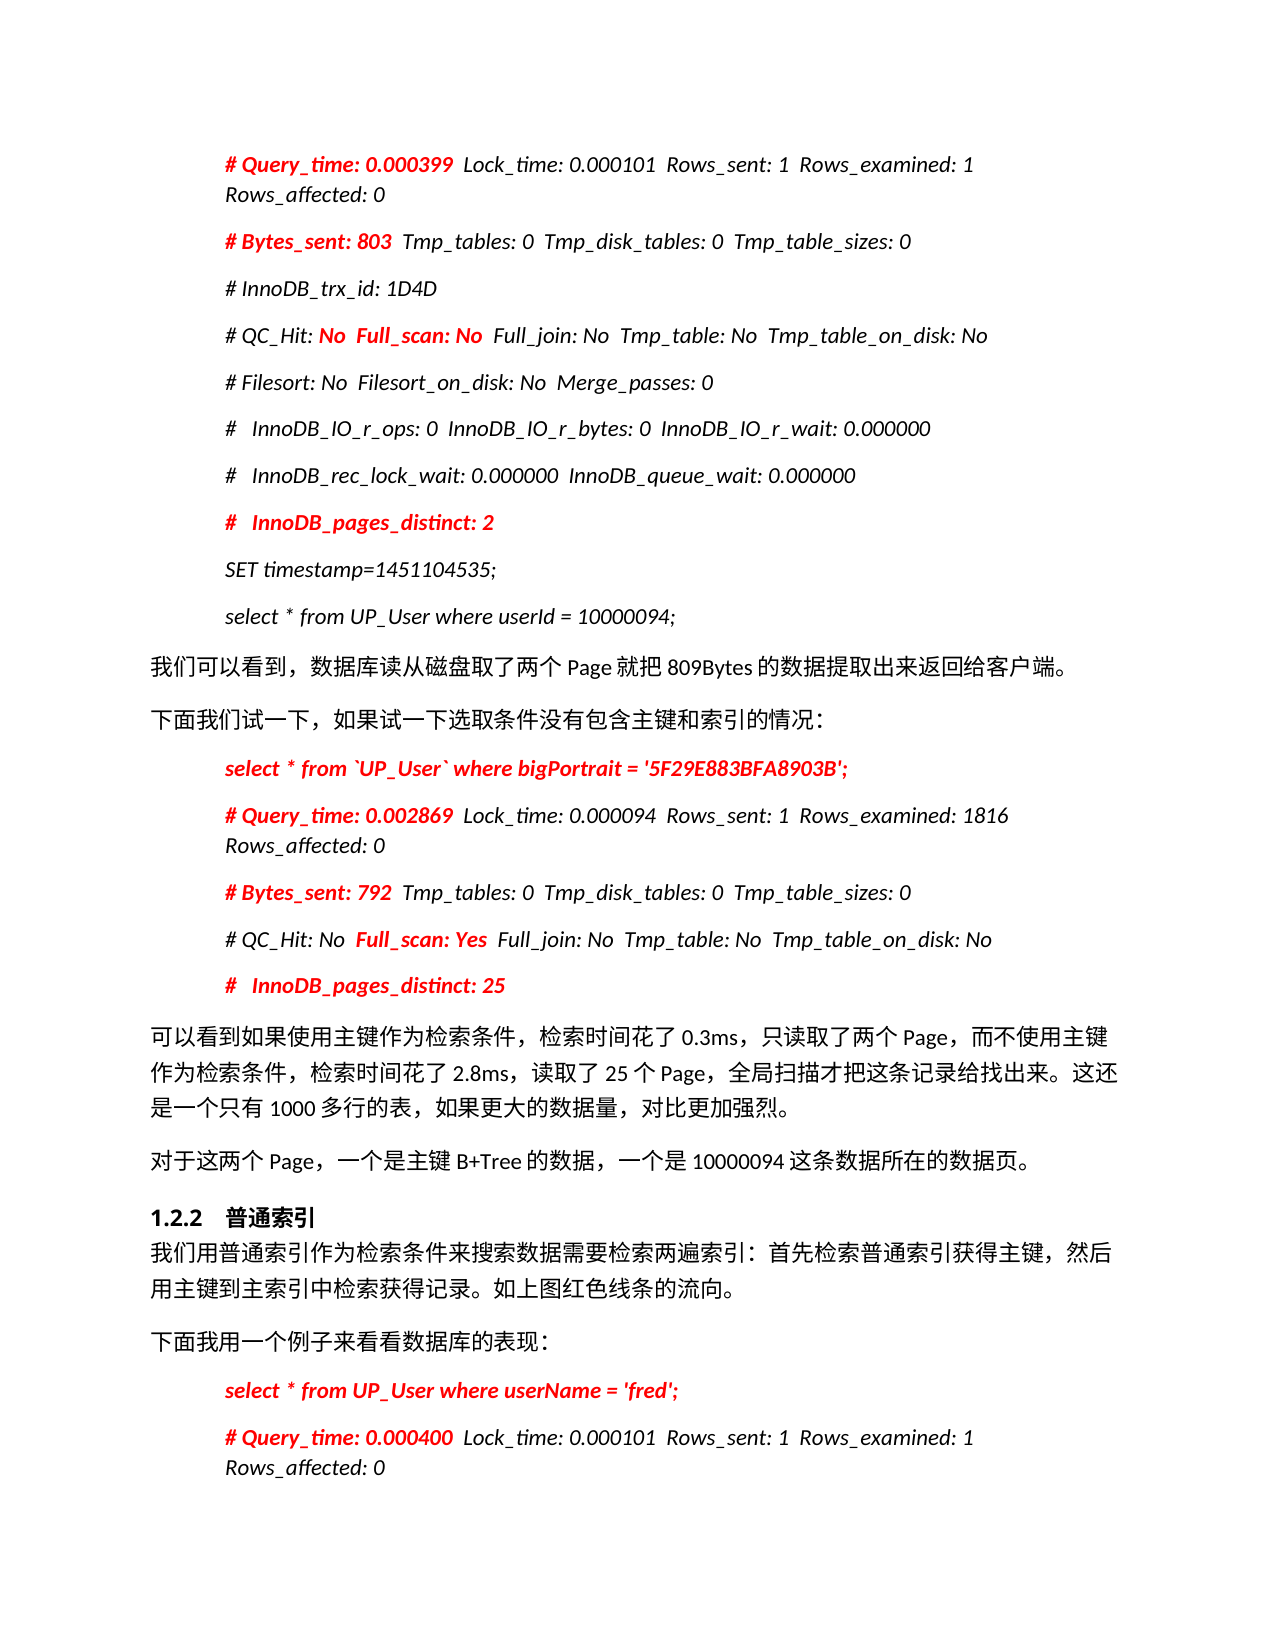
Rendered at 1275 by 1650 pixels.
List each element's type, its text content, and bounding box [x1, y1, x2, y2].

text # InnoDB_IO_r_ops: 0 InnoDB_IO_r_bytes: 0 InnoDB_IO_r_wait: 0.000000 [225, 414, 1050, 443]
text 下面我们试一下，如果试一下选取条件没有包含主键和索引的情况： [150, 701, 1125, 735]
text 可以看到如果使用主键作为检索条件，检索时间花了0.3ms，只读取了两个Page，而不使用主键作为检索条件，检索时间花了2.8ms，读取了25个Page，全局扫描才把这条记录给找出来。这还是一个只有1000多行的表，如果更大的数据量，对比更加强烈。 [150, 1018, 1125, 1123]
text # InnoDB_rec_lock_wait: 0.000000 InnoDB_queue_wait: 0.000000 [225, 461, 1050, 489]
text # Query_time: 0.000399 Lock_time: 0.000101 Rows_sent: 1 Rows_examined: 1 Rows_affected: 0 [225, 150, 1050, 208]
text # Filesort: No Filesort_on_disk: No Merge_passes: 0 [225, 368, 1050, 396]
text select * from `UP_User` where bigPortrait = '5F29E883BFA8903B'; [225, 754, 1050, 782]
text 我们可以看到，数据库读从磁盘取了两个Page就把809Bytes的数据提取出来返回给客户端。 [150, 649, 1125, 682]
text select * from UP_User where userName = 'fred'; [225, 1376, 1050, 1404]
text # Bytes_sent: 803 Tmp_tables: 0 Tmp_disk_tables: 0 Tmp_table_sizes: 0 [225, 227, 1050, 255]
text # InnoDB_trx_id: 1D4D [225, 274, 1050, 302]
text # InnoDB_pages_distinct: 25 [225, 972, 1050, 1000]
text select * from UP_User where userId = 10000094; [225, 602, 1050, 630]
text 我们用普通索引作为检索条件来搜索数据需要检索两遍索引：首先检索普通索引获得主键，然后用主键到主索引中检索获得记录。如上图红色线条的流向。 [150, 1235, 1125, 1304]
text 下面我用一个例子来看看数据库的表现： [150, 1324, 1125, 1357]
text SET timestamp=1451104535; [225, 555, 1050, 583]
text # QC_Hit: No Full_scan: Yes Full_join: No Tmp_table: No Tmp_table_on_disk: No [225, 925, 1050, 953]
text 对于这两个Page，一个是主键B+Tree的数据，一个是10000094这条数据所在的数据页。 [150, 1143, 1125, 1176]
text # InnoDB_pages_distinct: 2 [225, 508, 1050, 536]
text # Bytes_sent: 792 Tmp_tables: 0 Tmp_disk_tables: 0 Tmp_table_sizes: 0 [225, 878, 1050, 906]
text # Query_time: 0.002869 Lock_time: 0.000094 Rows_sent: 1 Rows_examined: 1816 Rows_affected: 0 [225, 801, 1050, 859]
text # QC_Hit: No Full_scan: No Full_join: No Tmp_table: No Tmp_table_on_disk: No [225, 321, 1050, 349]
text # Query_time: 0.000400 Lock_time: 0.000101 Rows_sent: 1 Rows_examined: 1 Rows_affected: 0 [225, 1423, 1050, 1481]
subtitle 普通索引 [150, 1199, 1125, 1233]
